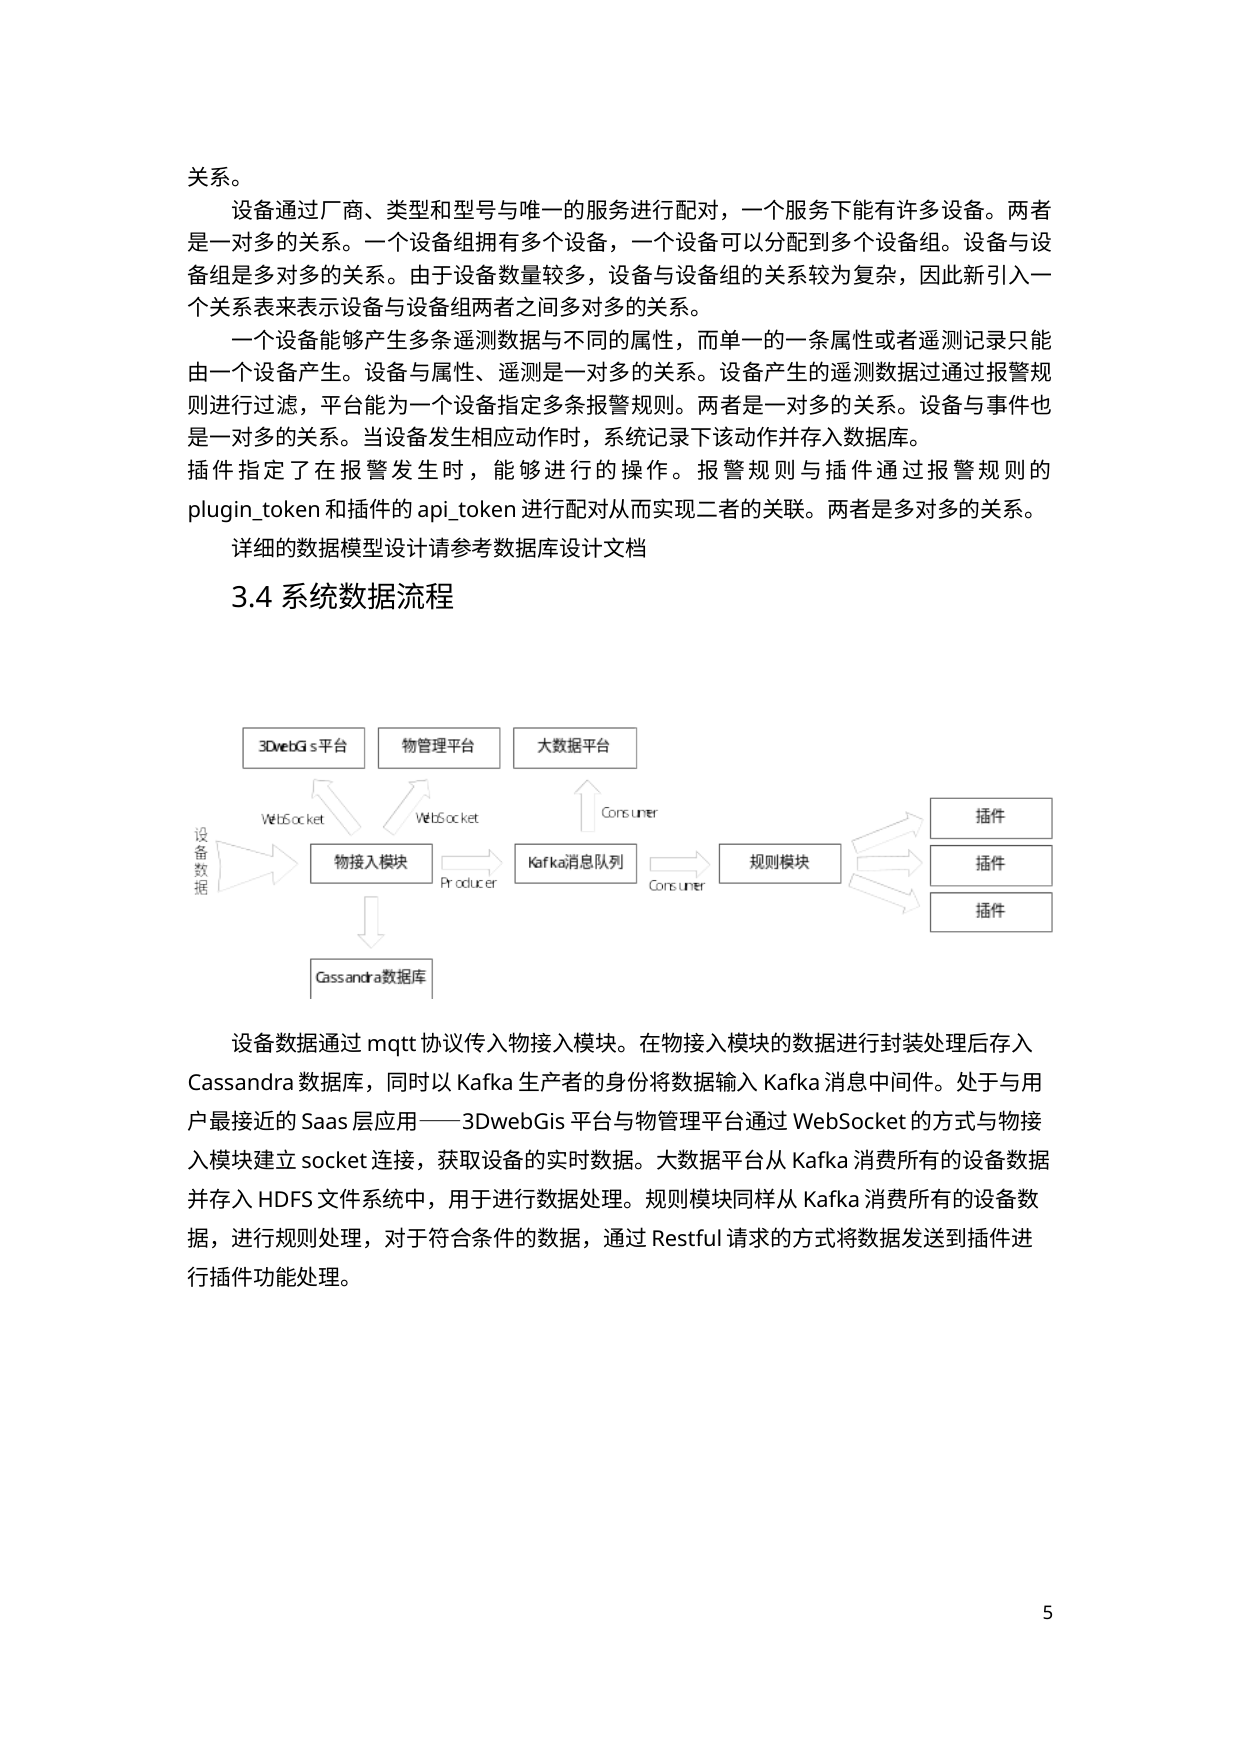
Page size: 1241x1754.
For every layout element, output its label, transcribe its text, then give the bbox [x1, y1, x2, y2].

text 3.4 系统数据流程 [187, 563, 1053, 628]
text 一个设备能够产生多条遥测数据与不同的属性，而单一的一条属性或者遥测记录只能由一个设备产生。设备与属性、遥测是一对多的关系。设备产生的遥测数据过通过报警规则进行过滤，平台能为一个设备指定多条报警规则。两者是一对多的关系。设备与事件也是一对多的关系。当设备发生相应动作时，系统记录下该动作并存入数据库。 [187, 322, 1053, 452]
text 设备通过厂商、类型和型号与唯一的服务进行配对，一个服务下能有许多设备。两者是一对多的关系。一个设备组拥有多个设备，一个设备可以分配到多个设备组。设备与设备组是多对多的关系。由于设备数量较多，设备与设备组的关系较为复杂，因此新引入一个关系表来表示设备与设备组两者之间多对多的关系。 [187, 192, 1053, 322]
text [187, 160, 1053, 192]
text 插件指定了在报警发生时，能够进行的操作。报警规则与插件通过报警规则的plugin_token和插件的api_token进行配对从而实现二者的关联。两者是多对多的关系。 [187, 452, 1053, 524]
text 详细的数据模型设计请参考数据库设计文档 [187, 530, 1053, 563]
text 设备数据通过mqtt协议传入物接入模块。在物接入模块的数据进行封装处理后存入Cassandra数据库，同时以Kafka生产者的身份将数据输入Kafka消息中间件。处于与用户最接近的Saas层应用——3DwebGis平台与物管理平台通过WebSocket的方式与物接入模块建立socket连接，获取设备的实时数据。大数据平台从Kafka消费所有的设备数据并存入HDFS文件系统中，用于进行数据处理。规则模块同样从Kafka消费所有的设备数据，进行规则处理，对于符合条件的数据，通过Restful请求的方式将数据发送到插件进行插件功能处理。 [187, 1025, 1053, 1292]
